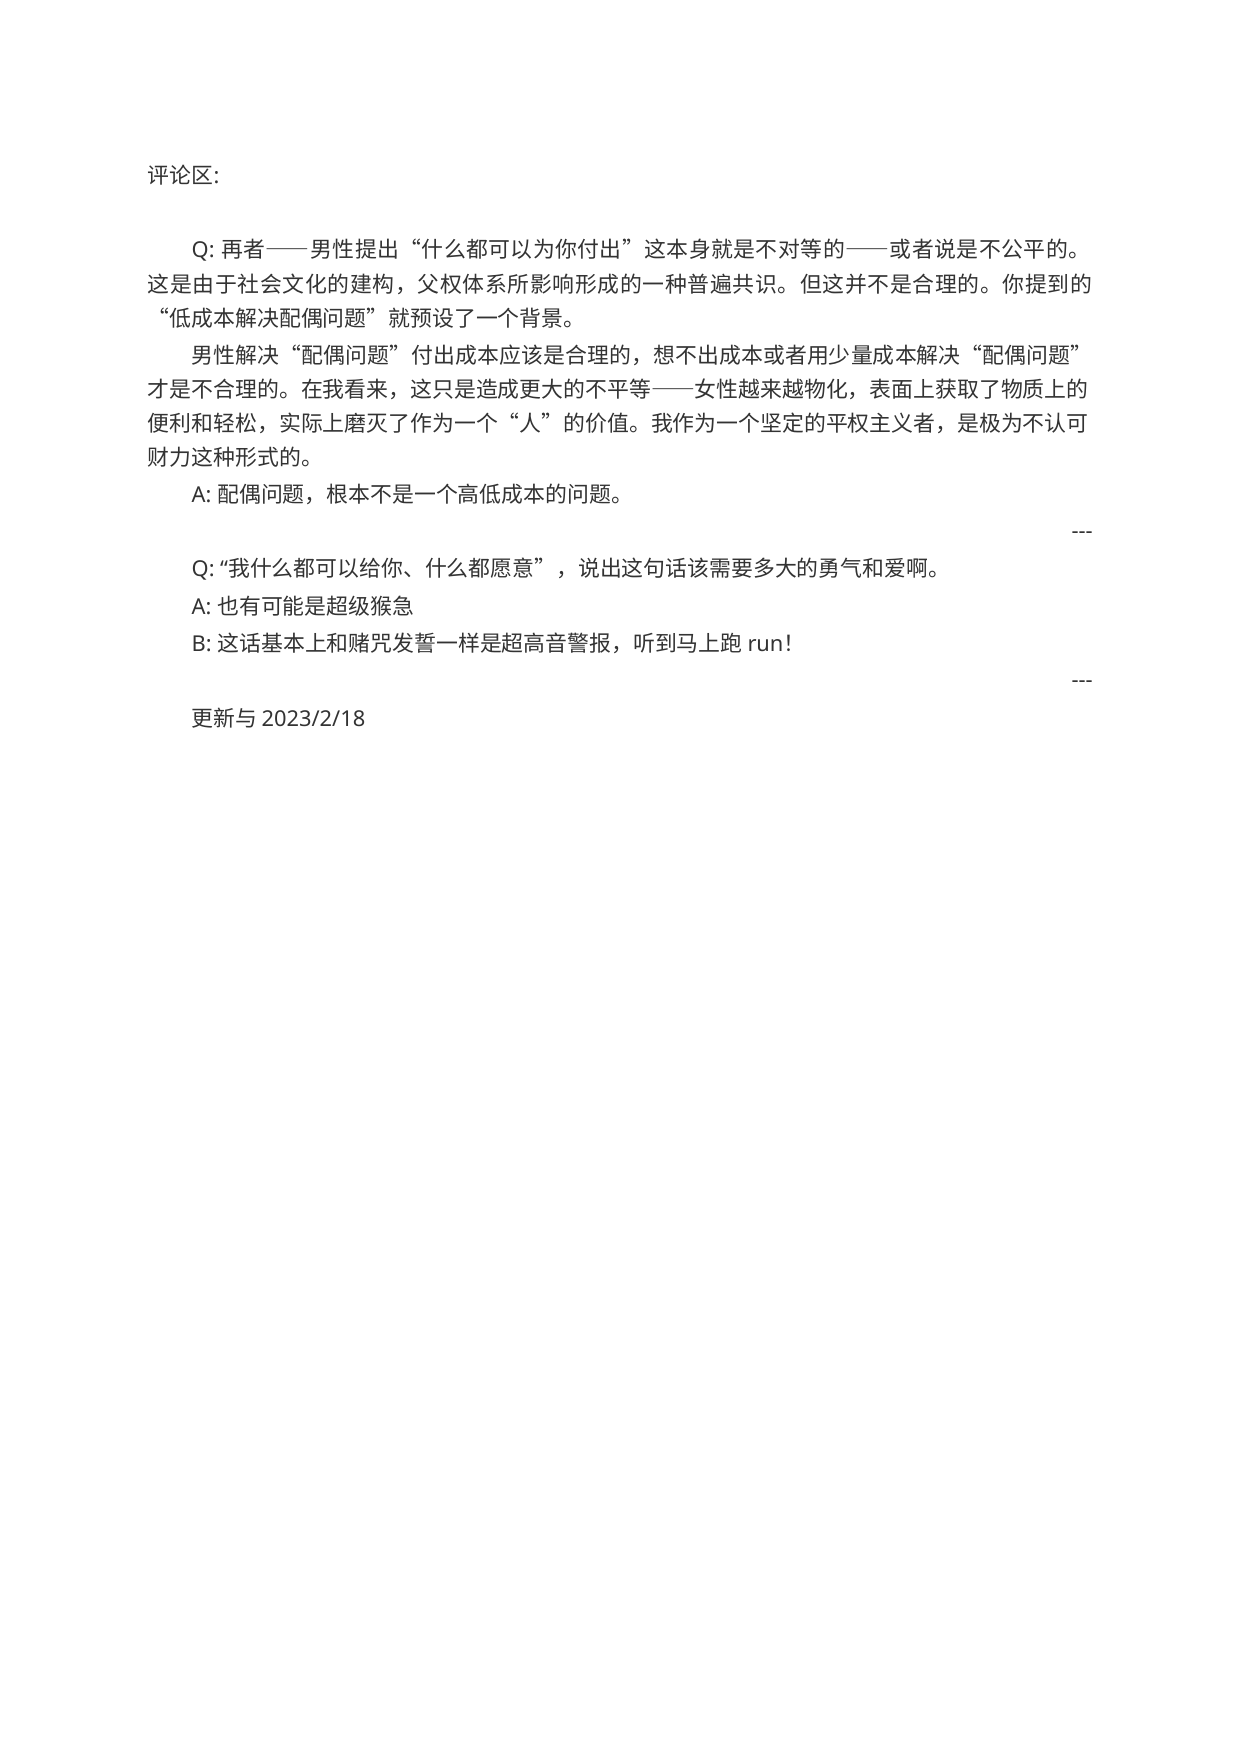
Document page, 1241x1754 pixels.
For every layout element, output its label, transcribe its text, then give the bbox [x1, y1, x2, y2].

text 评论区: [148, 157, 1092, 191]
text 更新与2023/2/18 [148, 699, 1092, 733]
text --- [148, 662, 1092, 696]
text A: 也有可能是超级猴急 [148, 588, 1092, 622]
text B: 这话基本上和赌咒发誓一样是超高音警报，听到马上跑 run！ [148, 625, 1092, 659]
text A: 配偶问题，根本不是一个高低成本的问题。 [148, 476, 1092, 510]
text --- [148, 513, 1092, 547]
text Q: “我什么都可以给你、什么都愿意”，说出这句话该需要多大的勇气和爱啊。 [148, 550, 1092, 584]
text Q: 再者——男性提出“什么都可以为你付出”这本身就是不对等的——或者说是不公平的。这是由于社会文化的建构，父权体系所影响形成的一种普遍共识。但这并不是合理的。你提到的“低成本解决配偶问题”就预设了一个背景。 [148, 231, 1092, 333]
text 男性解决“配偶问题”付出成本应该是合理的，想不出成本或者用少量成本解决“配偶问题”才是不合理的。在我看来，这只是造成更大的不平等——女性越来越物化，表面上获取了物质上的便利和轻松，实际上磨灭了作为一个“人”的价值。我作为一个坚定的平权主义者，是极为不认可财力这种形式的。 [148, 337, 1092, 472]
